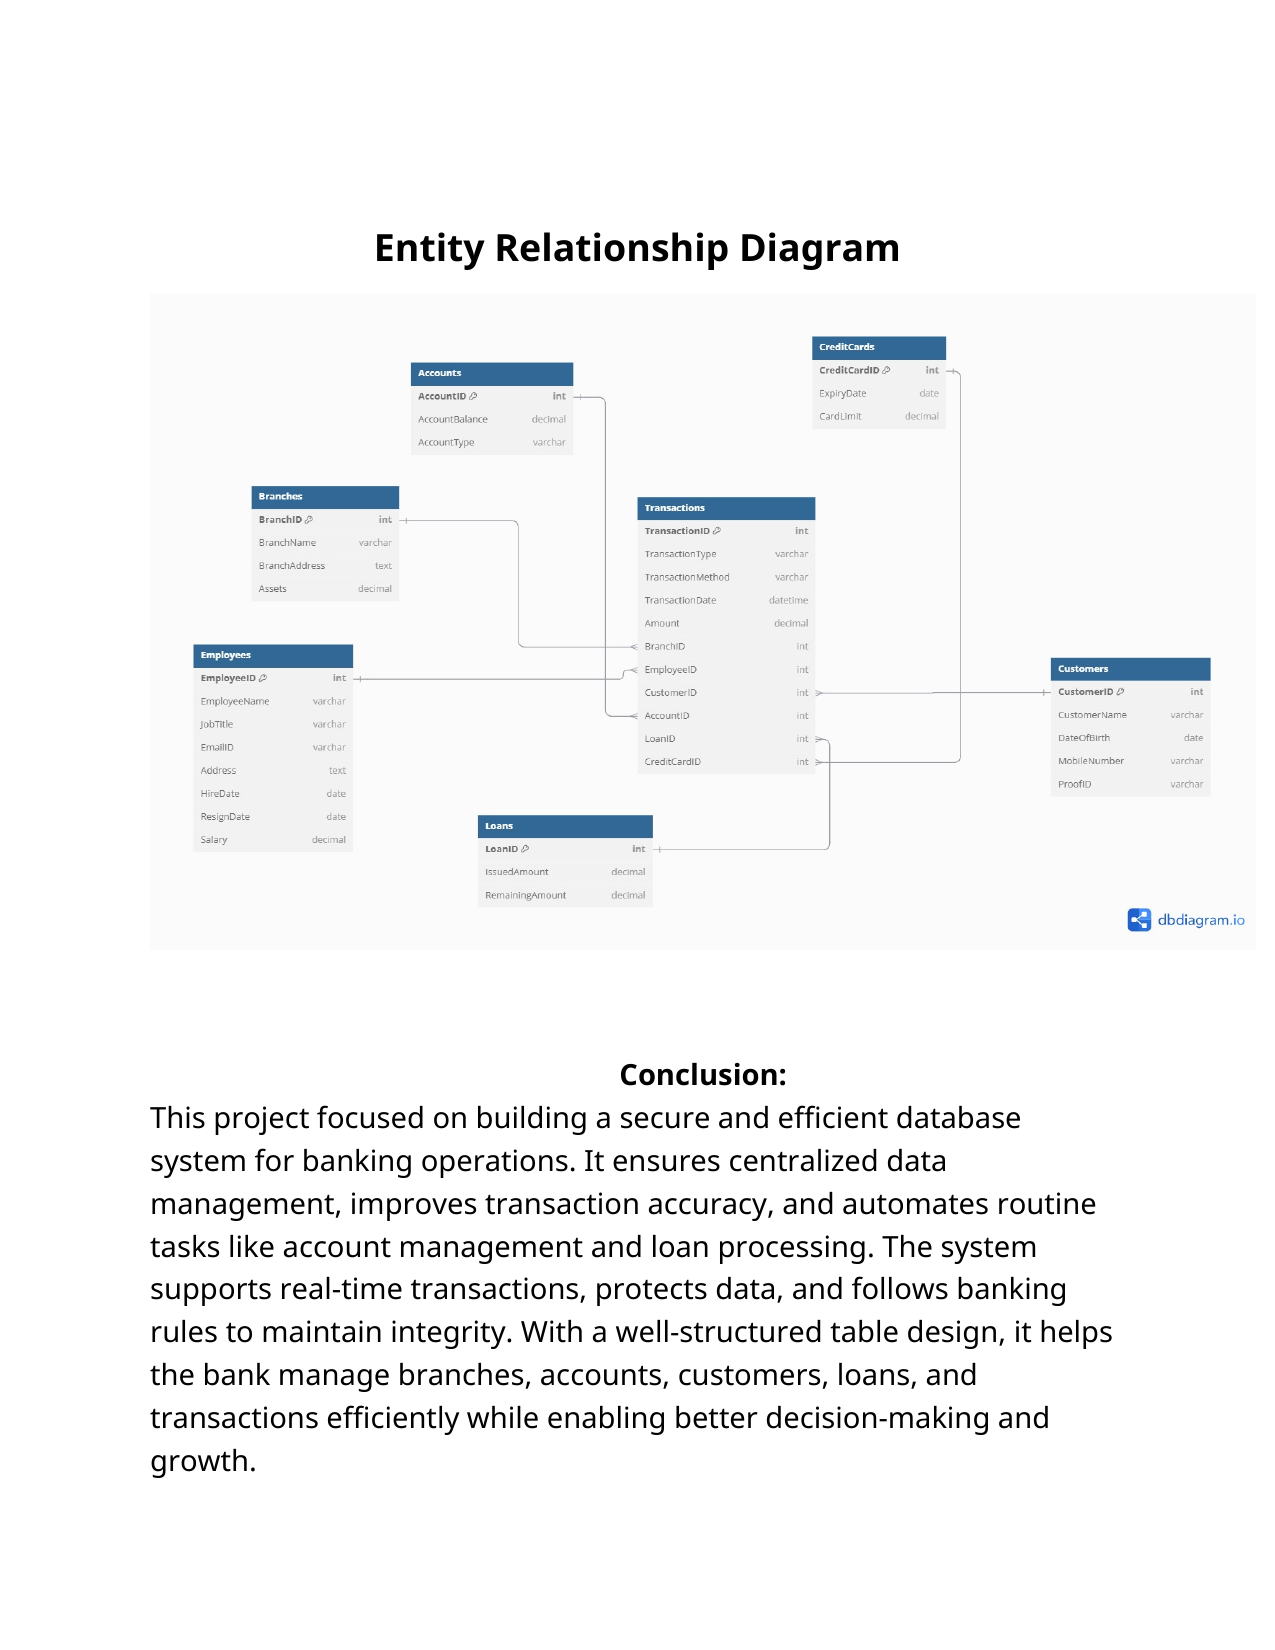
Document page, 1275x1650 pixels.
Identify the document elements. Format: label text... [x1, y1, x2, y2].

text Conclusion: This project focused on building a secure and efficient database system for banking operations. It ensures centralized data management, improves transaction accuracy, and automates routine tasks like account management and loan processing. The system supports real-time transactions, protects data, and follows banking rules to maintain integrity. With a well-structured table design, it helps the bank manage branches, accounts, customers, loans, and transactions efficiently while enabling better decision-making and growth. [150, 969, 1125, 1479]
picture [150, 293, 1257, 950]
text Entity Relationship Diagram [150, 222, 1125, 273]
